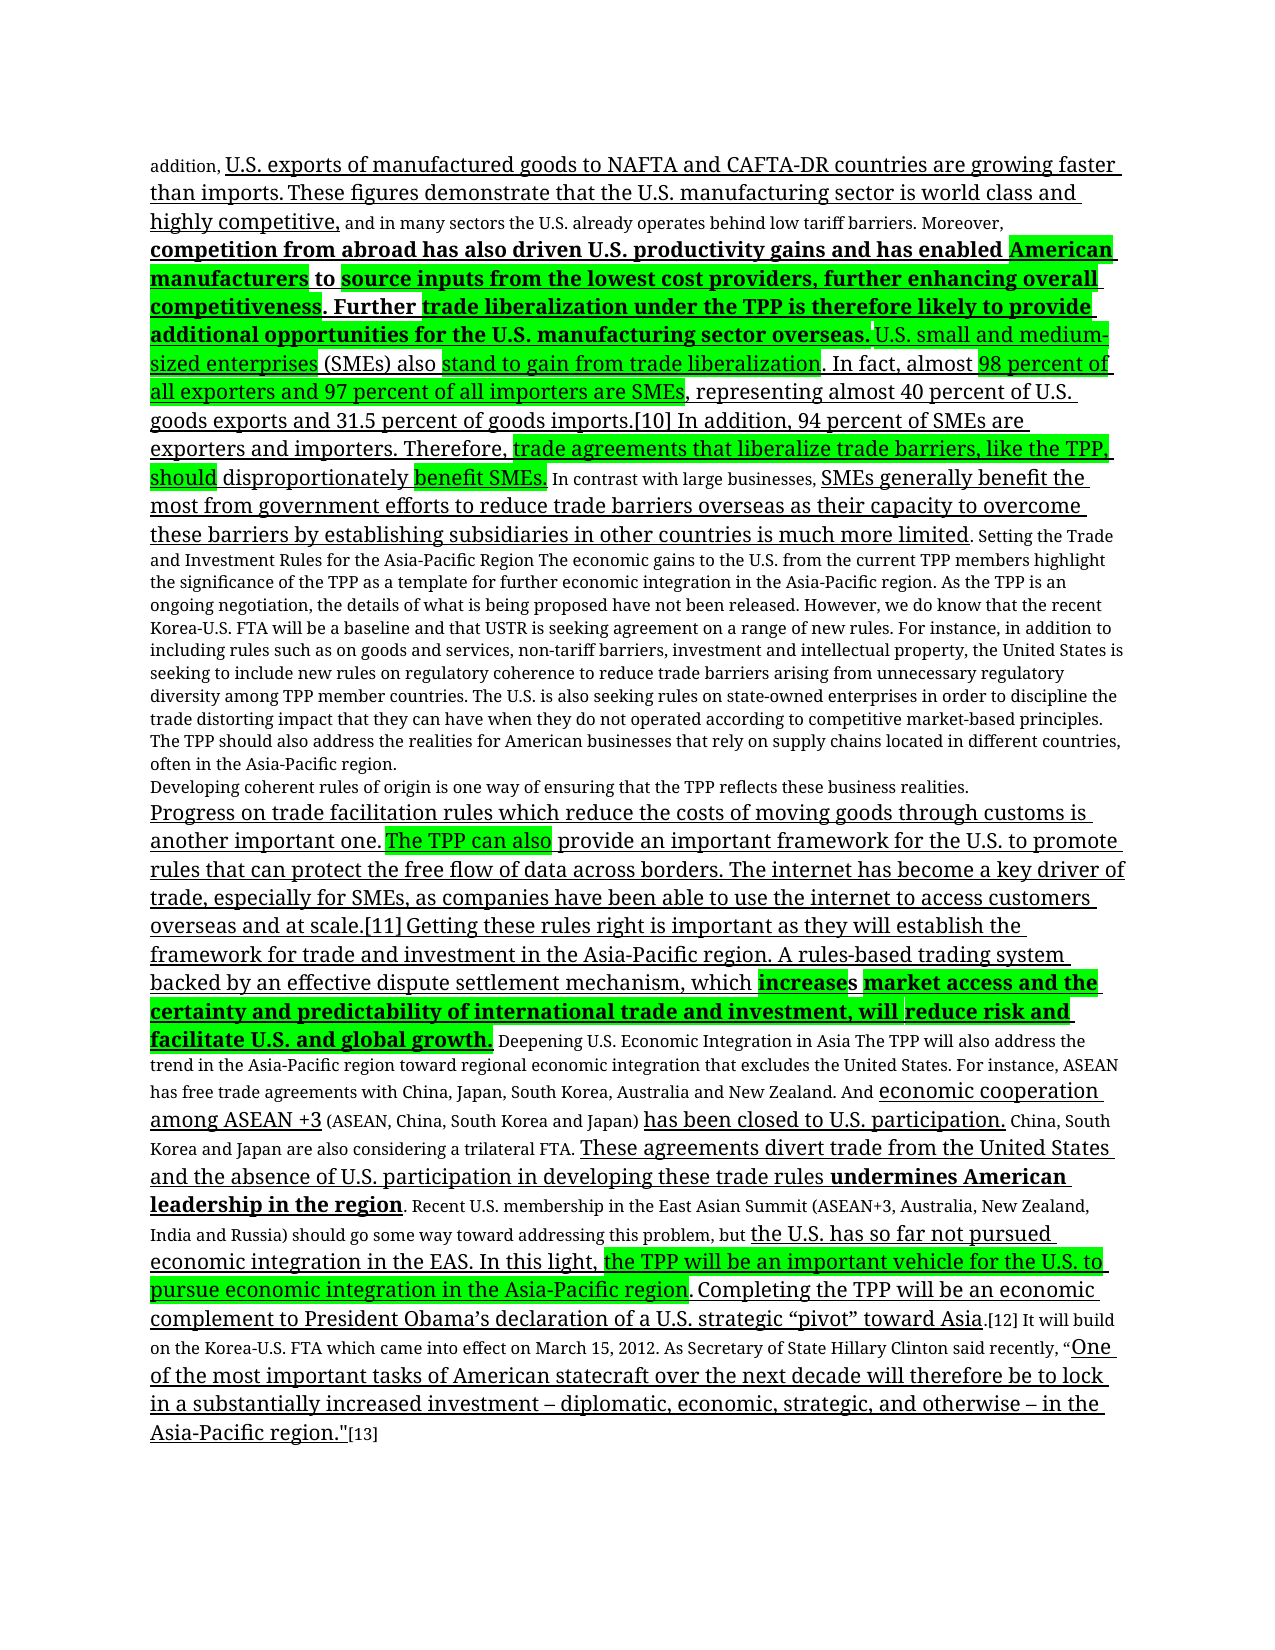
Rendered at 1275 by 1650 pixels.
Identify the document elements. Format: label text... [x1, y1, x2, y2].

text Developing coherent rules of origin is one way of ensuring that the TPP reflects these business realities. [150, 775, 1125, 798]
text Progress on trade facilitation rules which reduce the costs of moving goods through customs is another important one. The TPP can also provide an important framework for the U.S. to promote rules that can protect the free flow of data across borders. The internet has become a key driver of trade, especially for SMEs, as companies have been able to use the internet to access customers overseas and at scale.[11] Getting these rules right is important as they will establish the framework for trade and investment in the Asia-Pacific region. A rules-based trading system backed by an effective dispute settlement mechanism, which increases market access and the certainty and predictability of international trade and investment, will reduce risk and facilitate U.S. and global growth. Deepening U.S. Economic Integration in Asia The TPP will also address the trend in the Asia-Pacific region toward regional economic integration that excludes the United States. For instance, ASEAN has free trade agreements with China, Japan, South Korea, Australia and New Zealand. And economic cooperation among ASEAN +3 (ASEAN, China, South Korea and Japan) has been closed to U.S. participation. China, South Korea and Japan are also considering a trilateral FTA. These agreements divert trade from the United States and the absence of U.S. participation in developing these trade rules undermines American leadership in the region. Recent U.S. membership in the East Asian Summit (ASEAN+3, Australia, New Zealand, India and Russia) should go some way toward addressing this problem, but the U.S. has so far not pursued economic integration in the EAS. In this light, the TPP will be an important vehicle for the U.S. to pursue economic integration in the Asia-Pacific region. Completing the TPP will be an economic complement to President Obama’s declaration of a U.S. strategic “pivot” toward Asia.[12] It will build on the Korea-U.S. FTA which came into effect on March 15, 2012. As Secretary of State Hillary Clinton said recently, “One of the most important tasks of American statecraft over the next decade will therefore be to lock in a substantially increased investment – diplomatic, economic, strategic, and otherwise – in the Asia-Pacific region."[13] [150, 880, 1125, 1446]
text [150, 150, 1125, 775]
